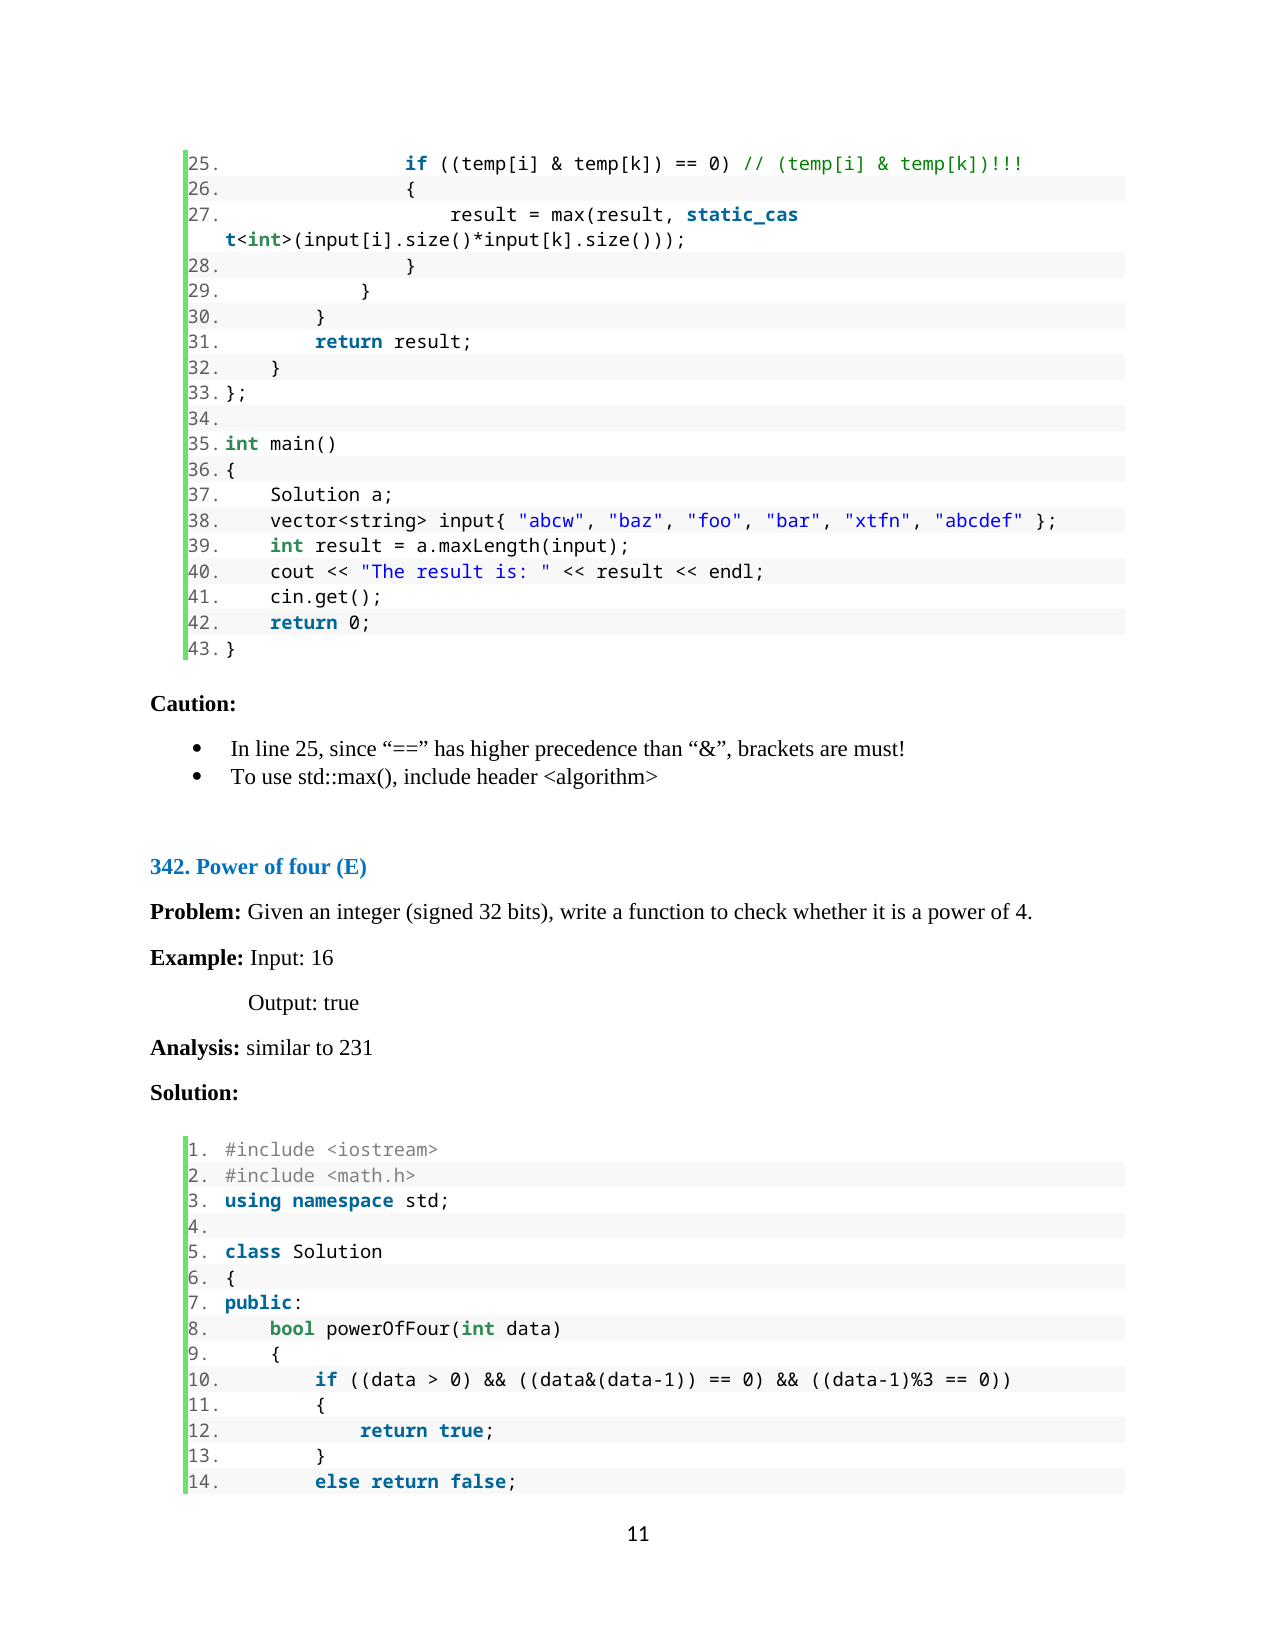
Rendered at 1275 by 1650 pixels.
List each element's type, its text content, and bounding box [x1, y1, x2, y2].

list } [188, 252, 1125, 278]
list To use std::max(), include header <algorithm> [193, 763, 1125, 789]
list public: [188, 1289, 1125, 1315]
list class Solution [188, 1238, 1125, 1264]
list { [188, 456, 1125, 482]
list } [188, 1443, 1125, 1468]
list In line 25, since “==” has higher precedence than “&”, brackets are must! [193, 735, 1125, 761]
list if ((data > 0) && ((data&(data-1)) == 0) && ((data-1)%3 == 0)) [188, 1366, 1125, 1392]
list }; [188, 380, 1125, 405]
list } [188, 635, 1125, 660]
list { [188, 1392, 1125, 1417]
list if ((temp[i] & temp[k]) == 0) // (temp[i] & temp[k])!!! [188, 150, 1125, 176]
list return 0; [188, 609, 1125, 635]
list #include <math.h> [188, 1162, 1125, 1187]
list cin.get(); [188, 584, 1125, 609]
text Caution: [150, 689, 1125, 716]
list result = max(result, static_cast<int>(input[i].size()*input[k].size())); [188, 201, 1125, 252]
list cout << "The result is: " << result << endl; [188, 558, 1125, 584]
text Solution: [150, 1079, 1125, 1105]
list return true; [188, 1417, 1125, 1443]
list bool powerOfFour(int data) [188, 1315, 1125, 1341]
list else return false; [188, 1468, 1125, 1494]
text Output: true [150, 989, 1125, 1015]
list { [188, 1264, 1125, 1289]
text Example: Input: 16 [150, 943, 1125, 970]
list int result = a.maxLength(input); [188, 533, 1125, 558]
list Solution a; [188, 482, 1125, 507]
list { [188, 176, 1125, 201]
text Problem: Given an integer (signed 32 bits), write a function to check whether it is a power of 4. [150, 898, 1125, 925]
list } [188, 354, 1125, 380]
list return result; [188, 329, 1125, 354]
list } [188, 303, 1125, 329]
text 342. Power of four (E) [150, 853, 1125, 880]
text Analysis: similar to 231 [150, 1034, 1125, 1060]
list } [188, 278, 1125, 303]
list { [188, 1341, 1125, 1366]
list int main() [188, 431, 1125, 456]
list #include <iostream> [188, 1136, 1125, 1162]
list using namespace std; [188, 1187, 1125, 1213]
list vector<string> input{ "abcw", "baz", "foo", "bar", "xtfn", "abcdef" }; [188, 507, 1125, 533]
